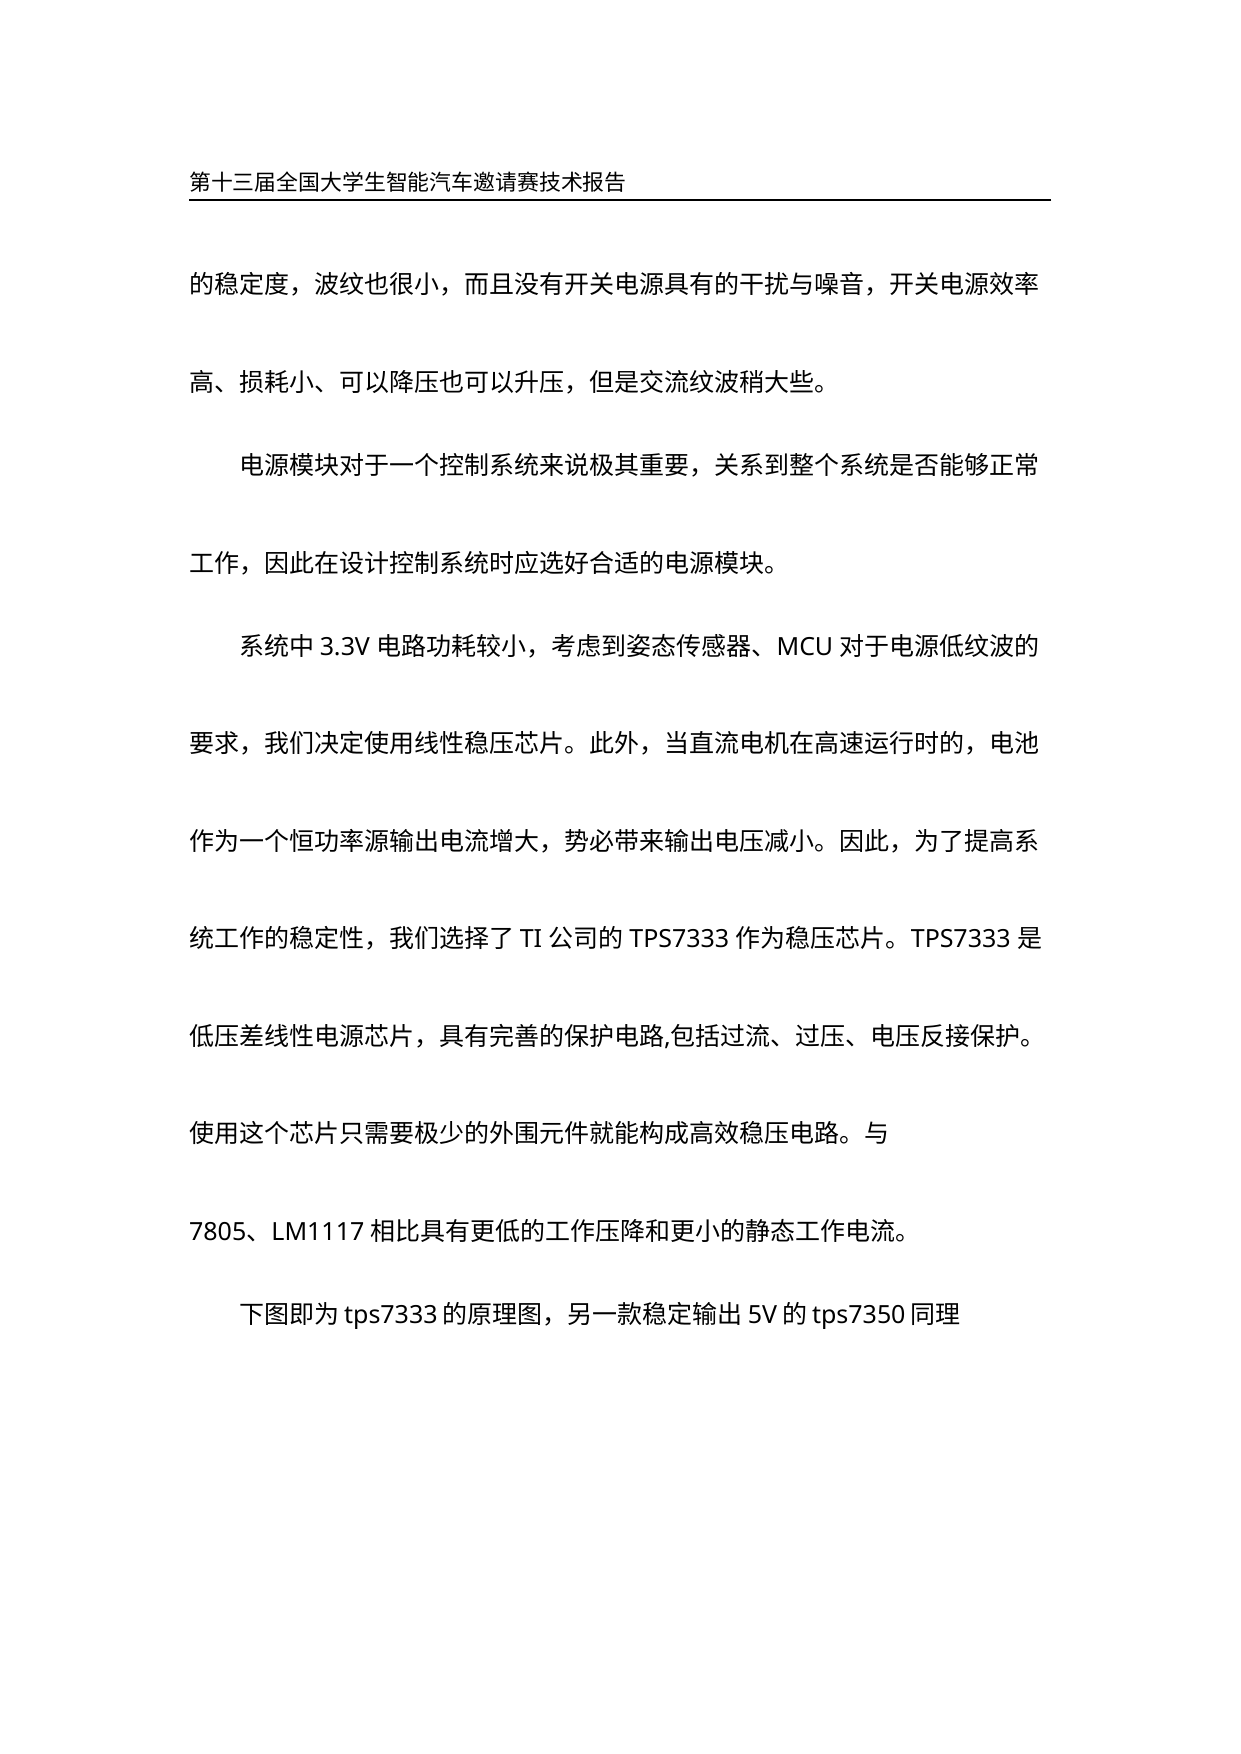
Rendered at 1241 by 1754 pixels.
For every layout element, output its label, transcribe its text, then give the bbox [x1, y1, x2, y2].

text 系统中 3.3V 电路功耗较小，考虑到姿态传感器、MCU 对于电源低纹波的要求，我们决定使用线性稳压芯片。此外，当直流电机在高速运行时的，电池作为一个恒功率源输出电流增大，势必带来输出电压减小。因此，为了提高系统工作的稳定性，我们选择了 TI 公司的 TPS7333 作为稳压芯片。TPS7333 是低压差线性电源芯片，具有完善的保护电路,包括过流、过压、电压反接保护。使用这个芯片只需要极少的外围元件就能构成高效稳压电路。与 7805、LM1117 相比具有更低的工作压降和更小的静态工作电流。 [189, 612, 1051, 1262]
text 电源模块对于一个控制系统来说极其重要，关系到整个系统是否能够正常工作，因此在设计控制系统时应选好合适的电源模块。 [189, 431, 1051, 594]
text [189, 251, 1051, 413]
text 下图即为tps7333的原理图，另一款稳定输出5V的tps7350同理 [189, 1280, 1051, 1345]
